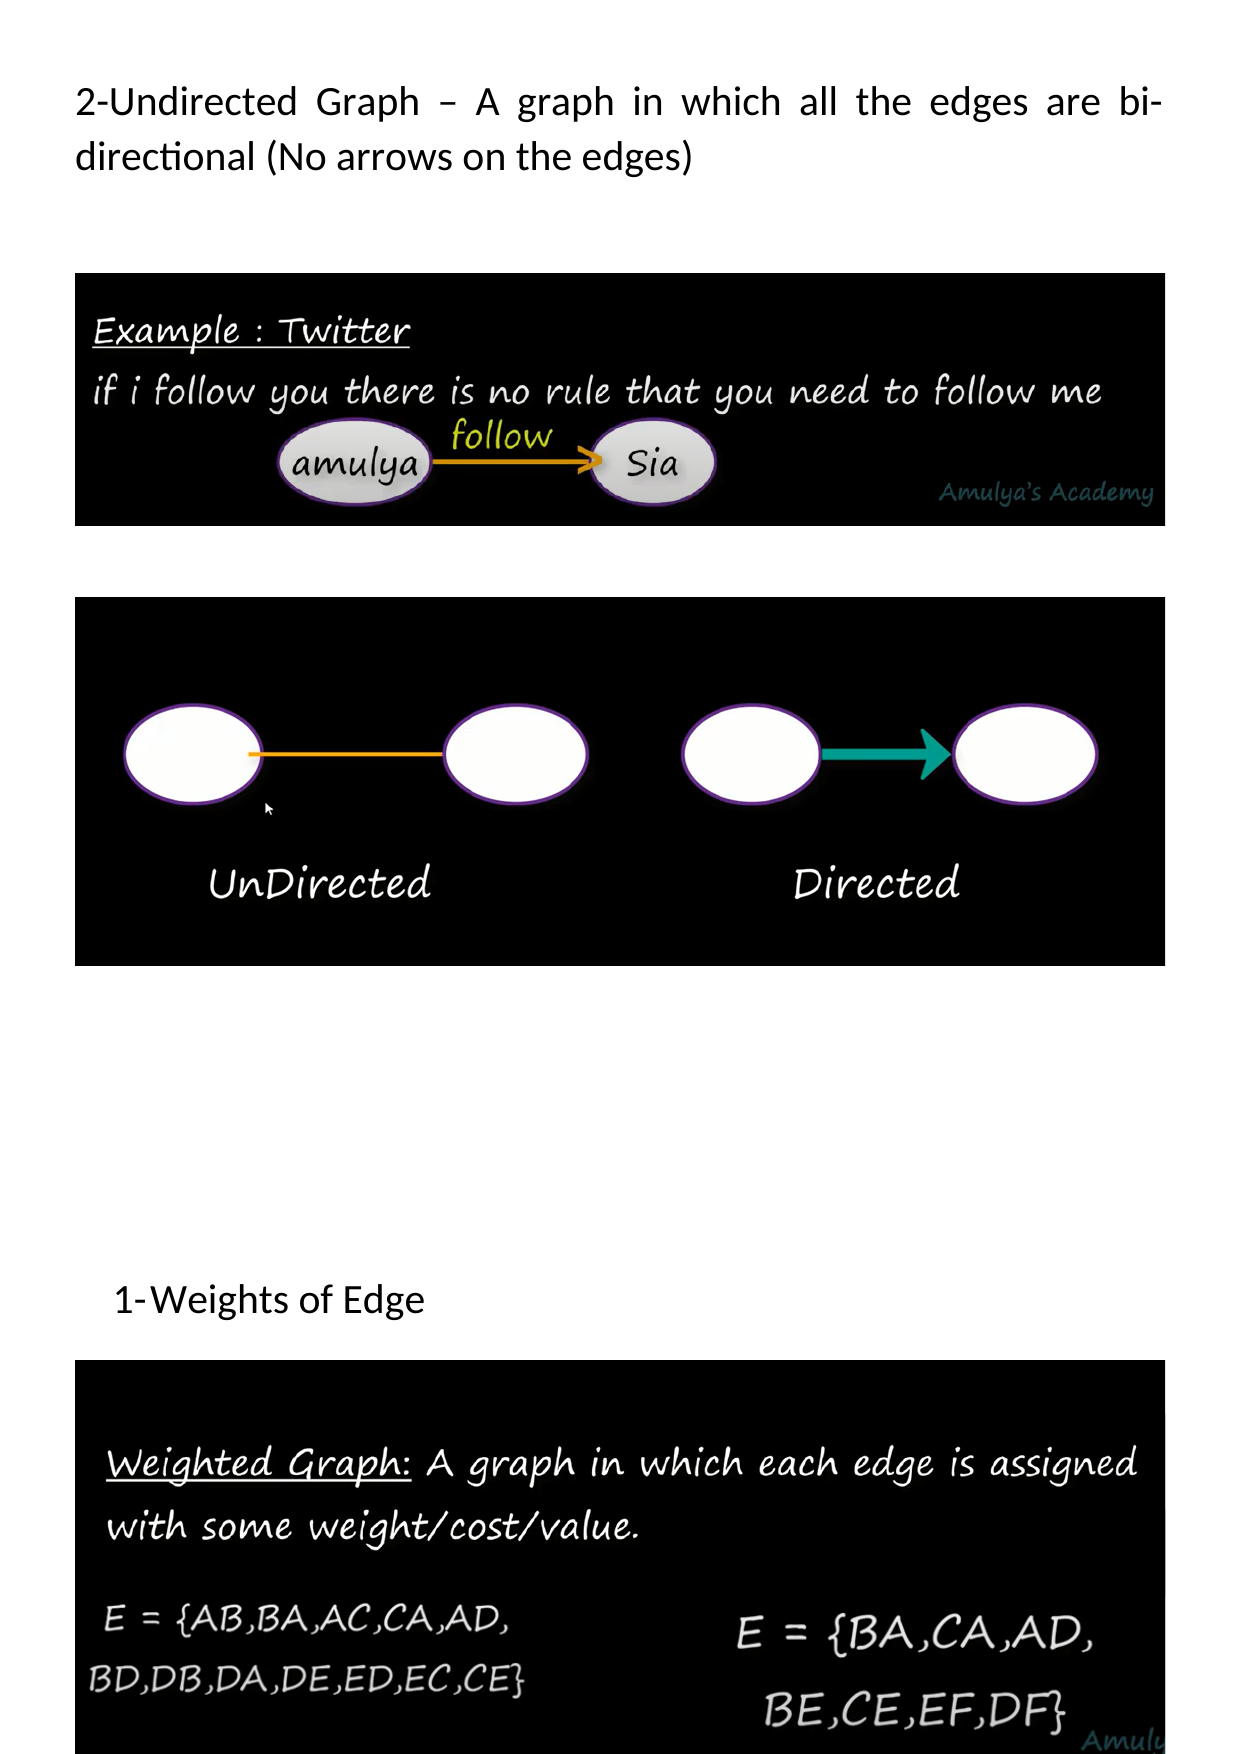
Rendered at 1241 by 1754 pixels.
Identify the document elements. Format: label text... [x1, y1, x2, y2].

picture [75, 273, 1166, 526]
text 2-Undirected Graph – A graph in which all the edges are bi-directional (No arrows on the edges) [75, 75, 1165, 181]
picture [75, 597, 1166, 966]
list Weights of Edge [112, 1273, 1165, 1323]
picture [75, 1360, 1166, 1754]
